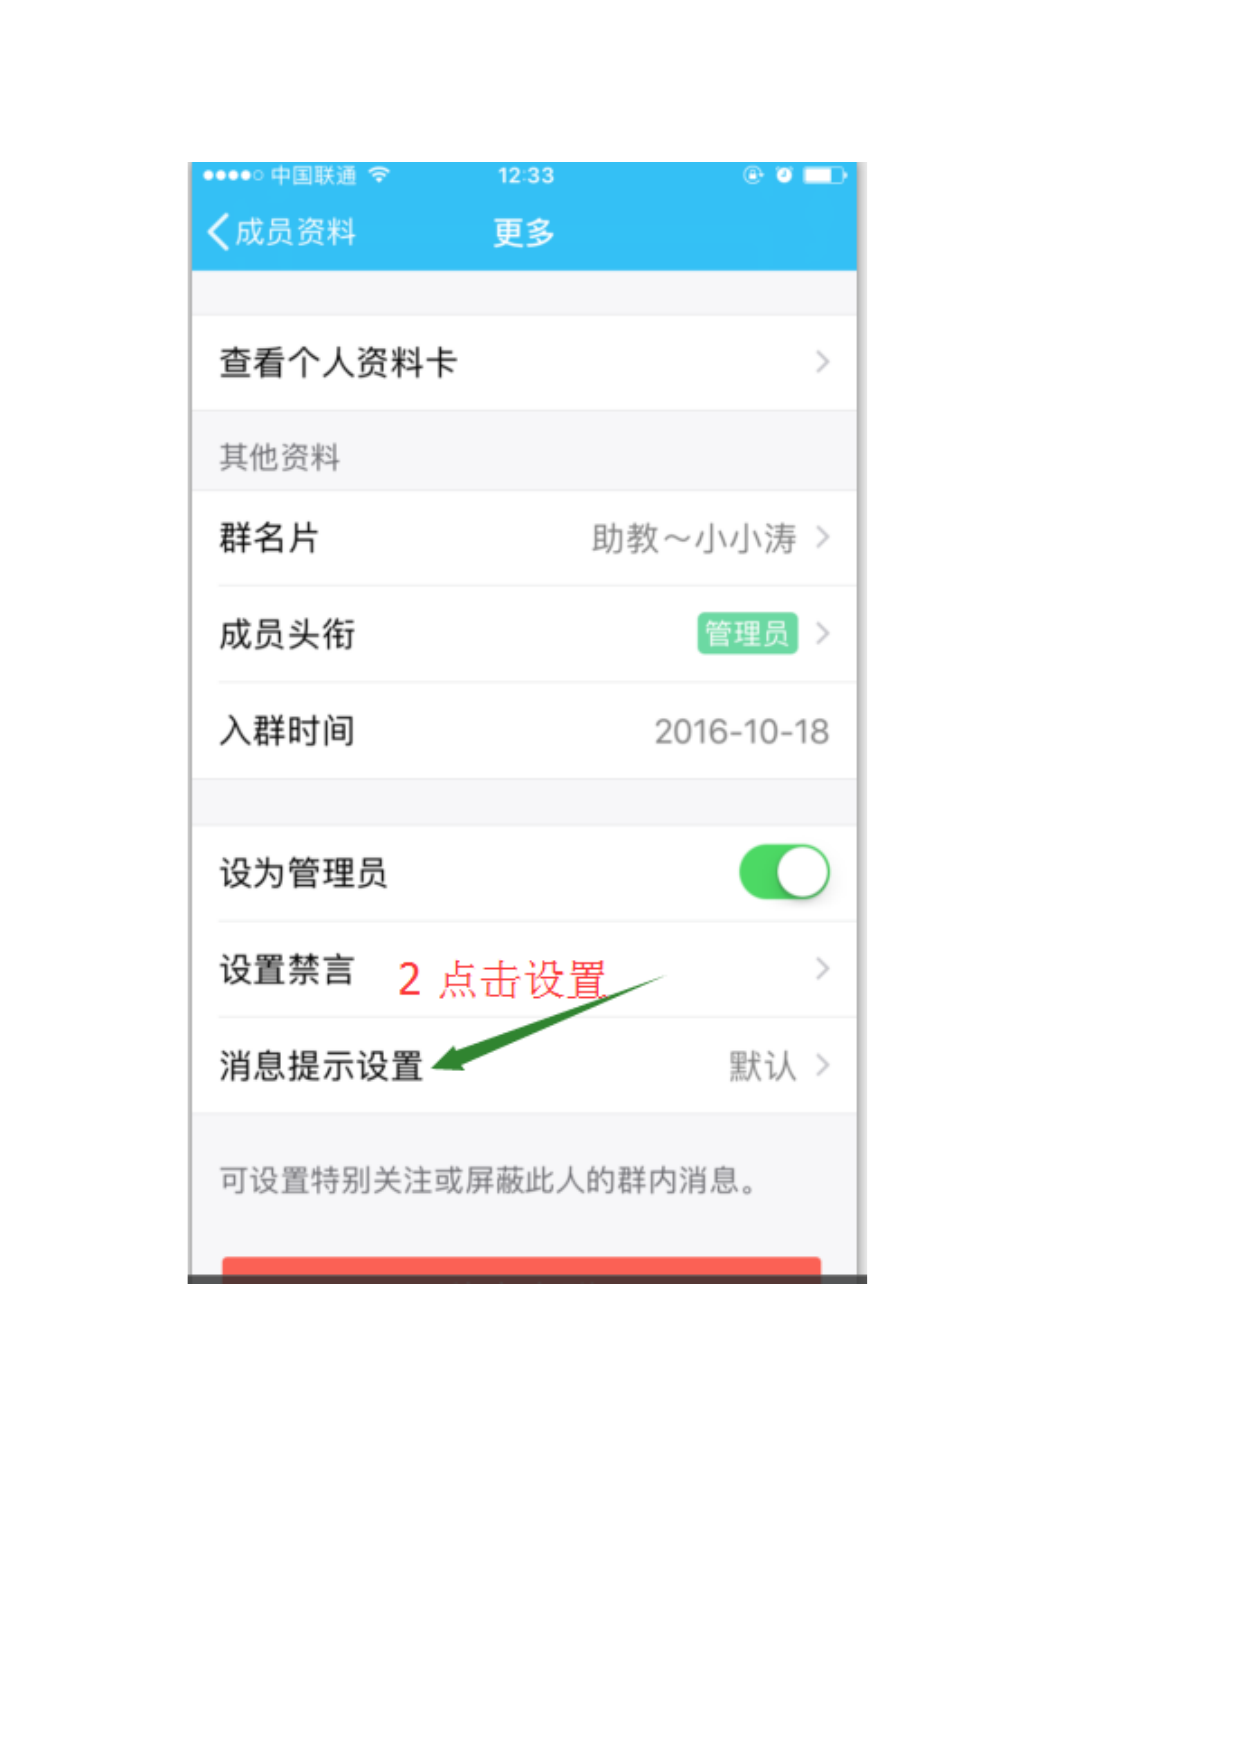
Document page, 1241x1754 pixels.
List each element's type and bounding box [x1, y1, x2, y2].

picture [187, 162, 868, 1284]
